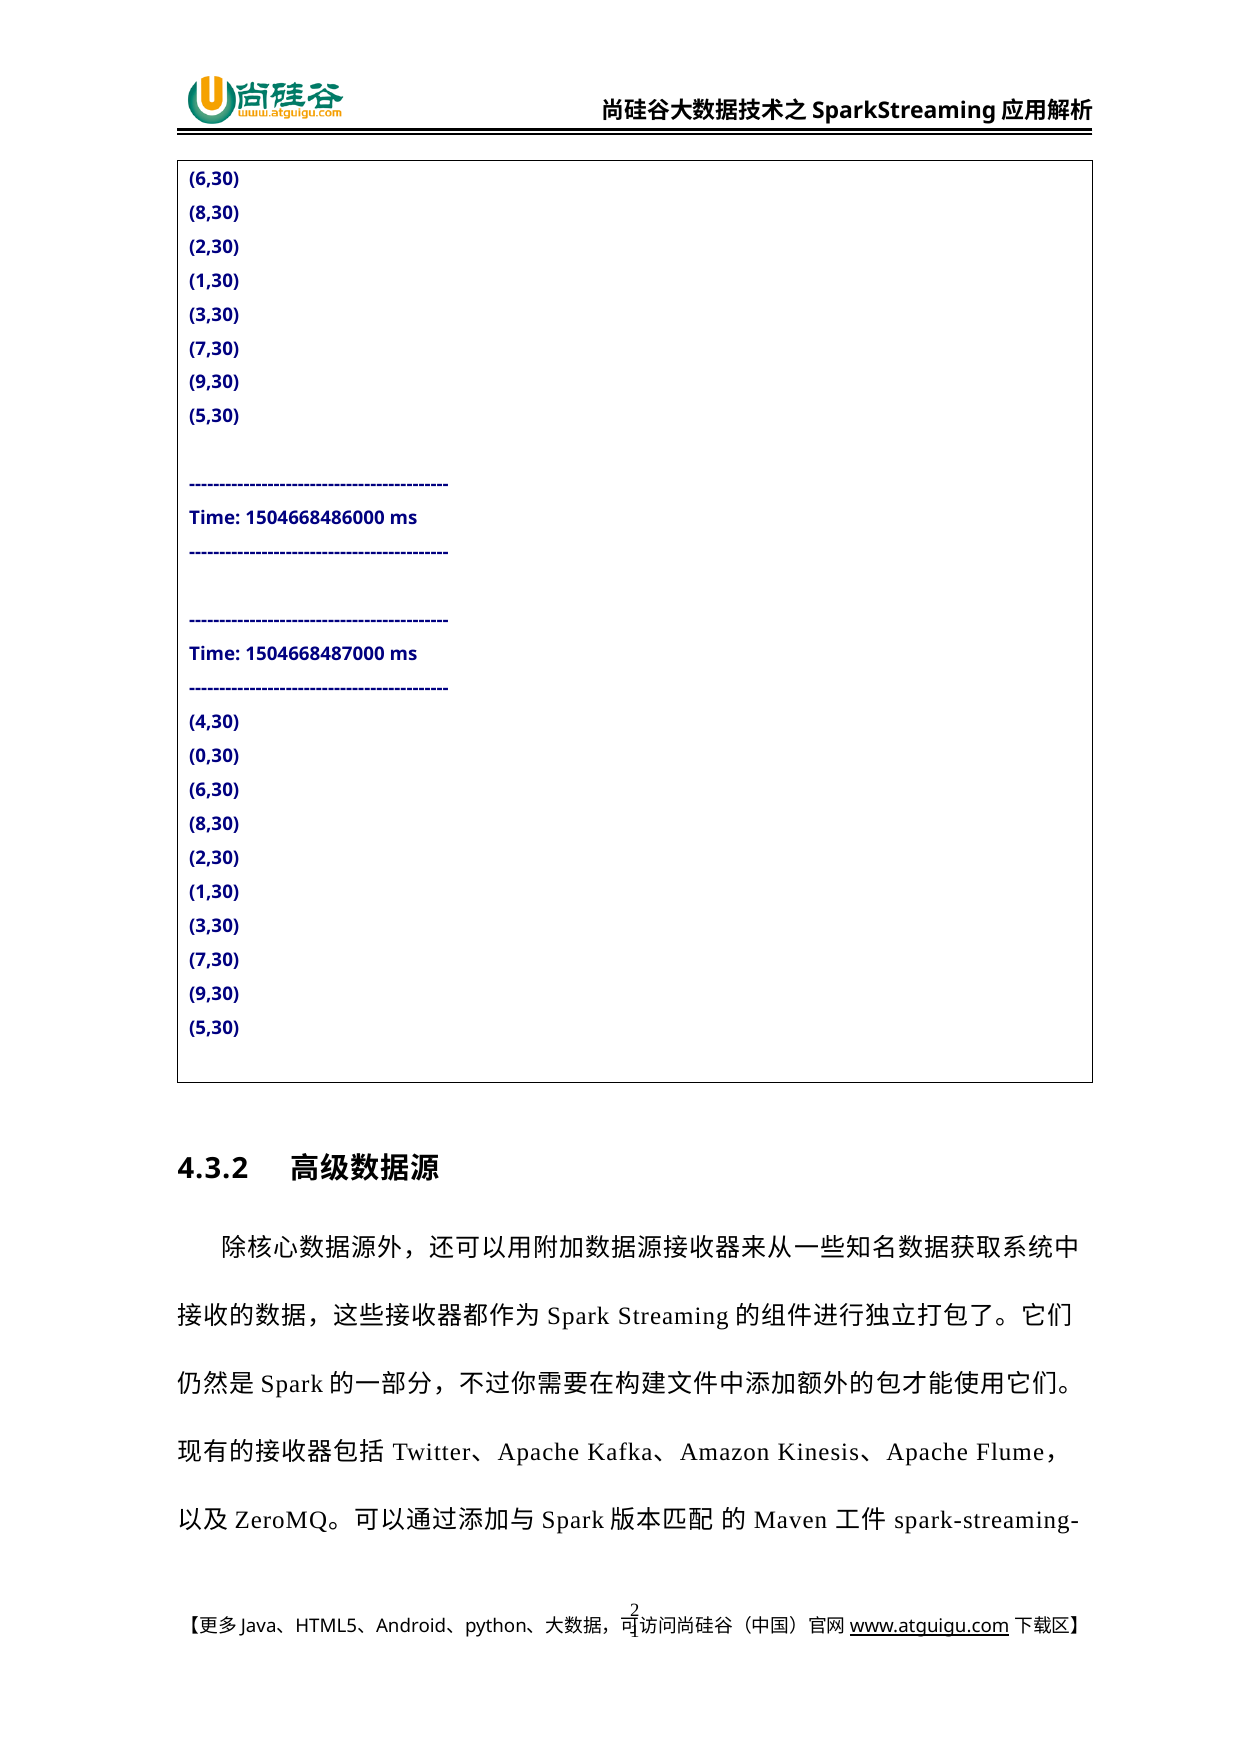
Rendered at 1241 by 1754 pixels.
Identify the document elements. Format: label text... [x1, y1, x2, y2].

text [177, 1212, 1092, 1552]
picture [177, 68, 362, 128]
subtitle 高级数据源 [177, 1132, 1092, 1199]
